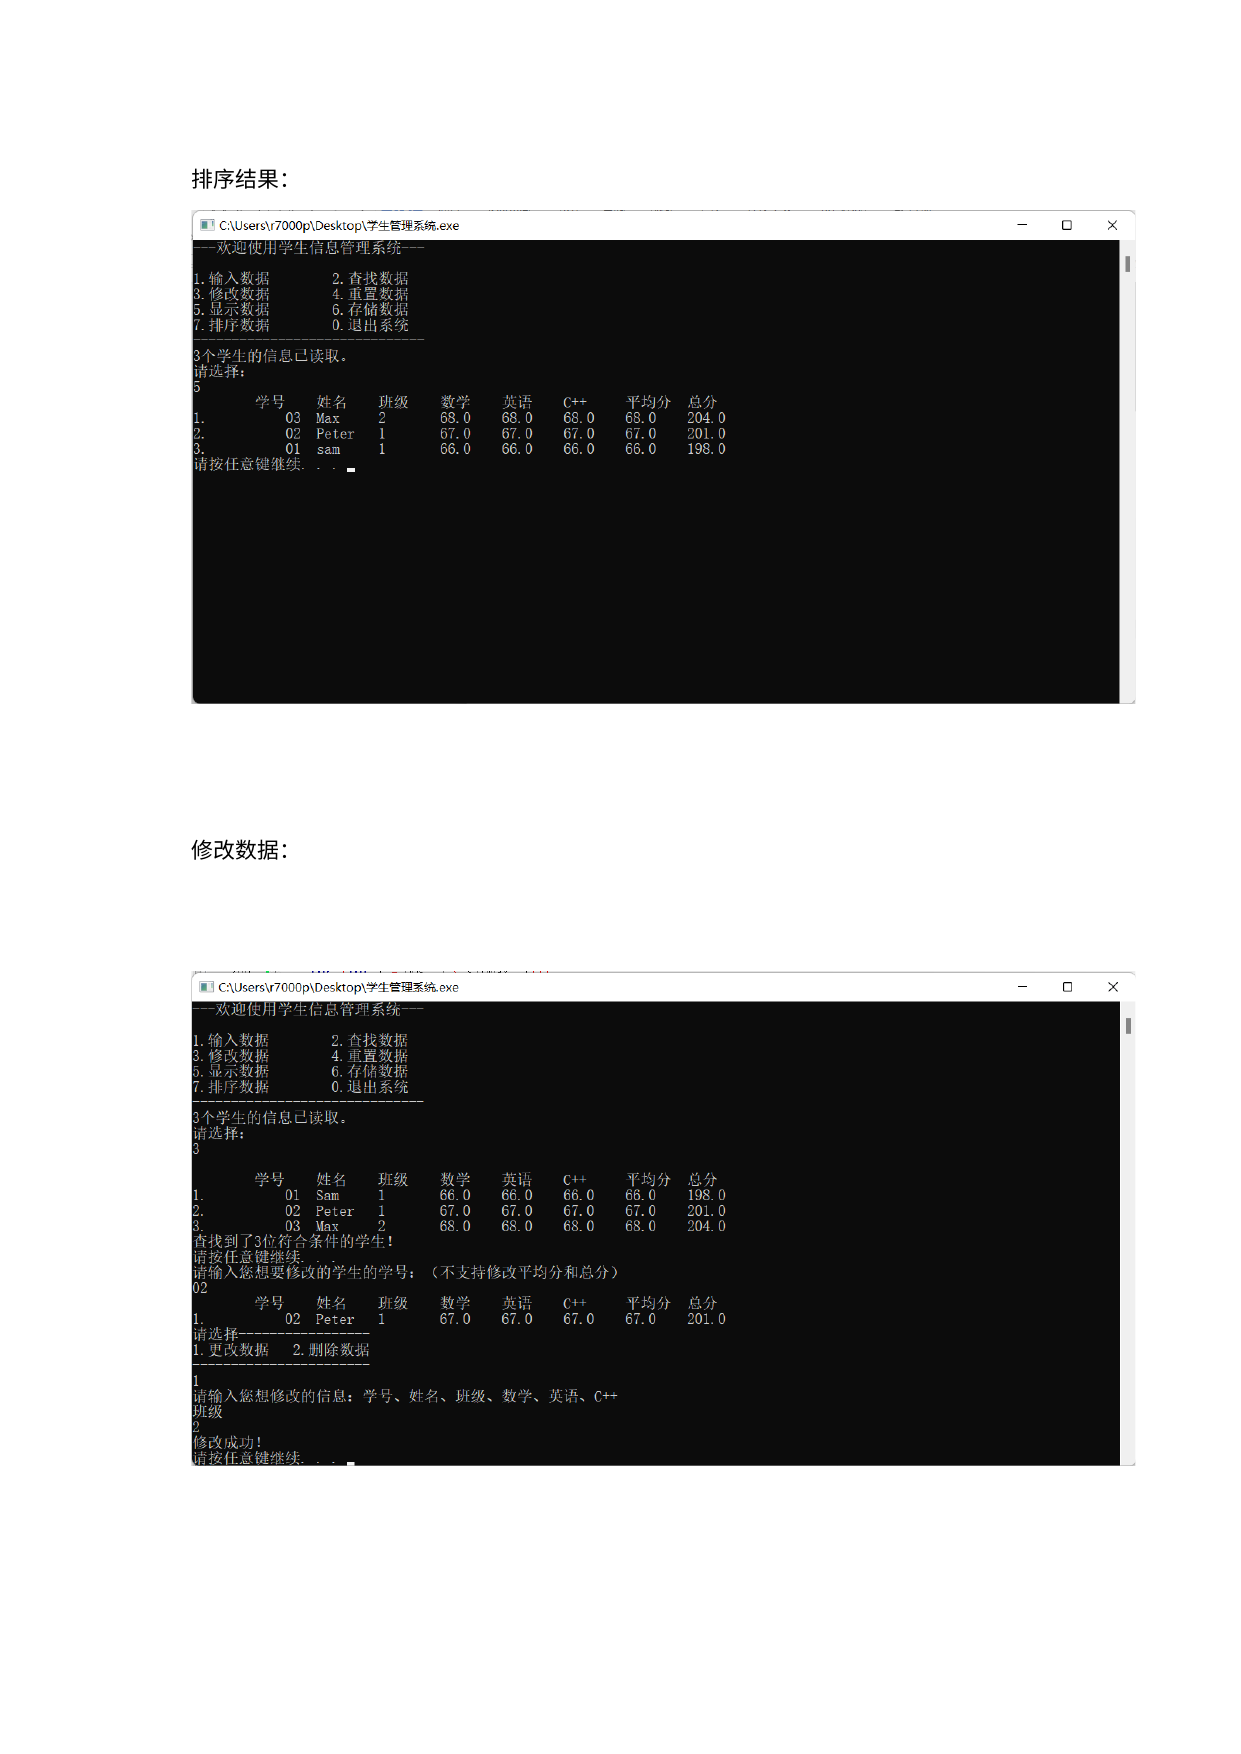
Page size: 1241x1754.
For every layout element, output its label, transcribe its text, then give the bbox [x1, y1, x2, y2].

text 排序结果： [148, 162, 1092, 194]
picture [191, 971, 1136, 1466]
text 修改数据： [148, 833, 1092, 866]
picture [191, 210, 1136, 704]
